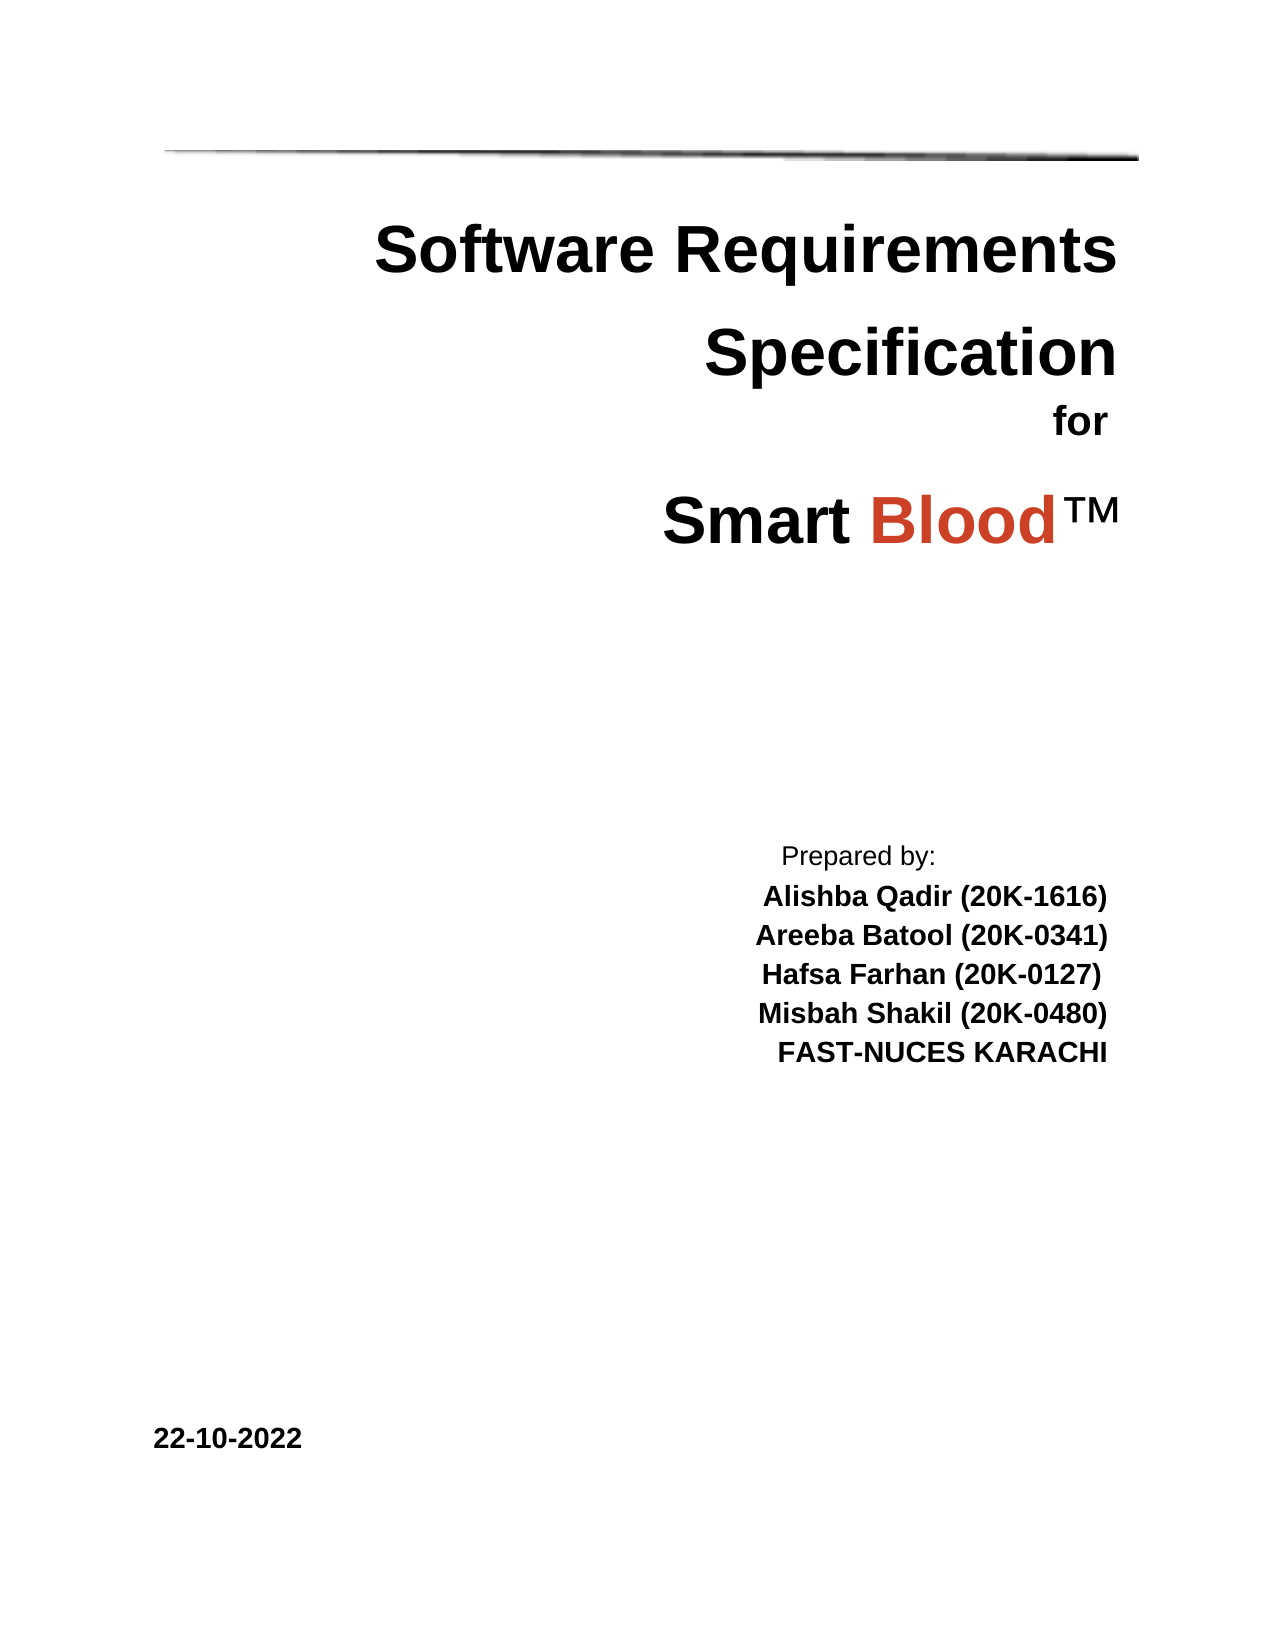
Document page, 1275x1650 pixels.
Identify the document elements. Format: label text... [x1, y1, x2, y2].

text Prepared by: [592, 840, 1125, 871]
picture [164, 150, 1139, 161]
text Alishba Qadir (20K-1616) [150, 879, 1108, 912]
text FAST-NUCES KARACHI [150, 1035, 1108, 1068]
text 22-10-2022 [153, 1421, 1125, 1455]
text Specification [150, 312, 1119, 389]
text for [150, 397, 1108, 445]
text Software Requirements [150, 209, 1119, 286]
text Smart Blood™ [150, 481, 1125, 558]
text Misbah Shakil (20K-0480) [150, 996, 1108, 1029]
text Areeba Batool (20K-0341) Hafsa Farhan (20K-0127) [738, 918, 1125, 991]
